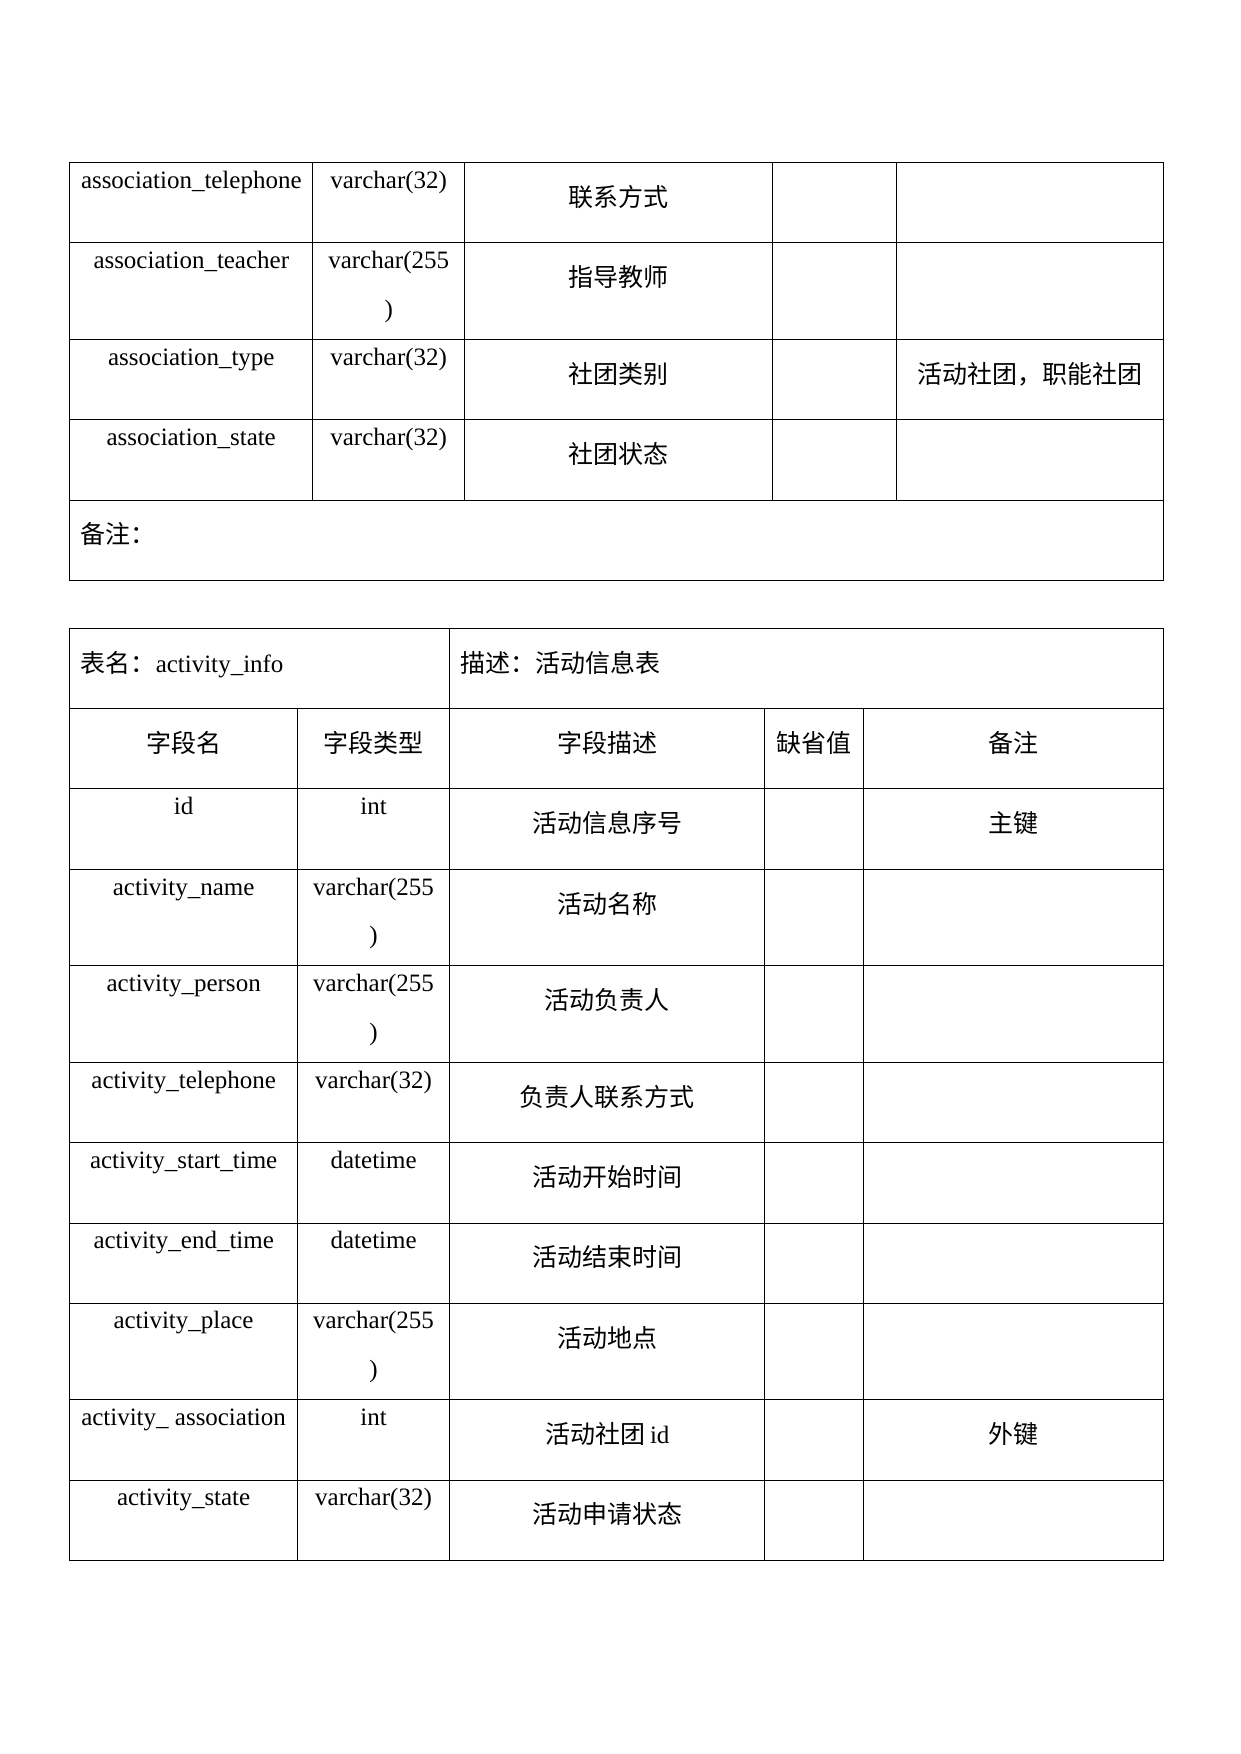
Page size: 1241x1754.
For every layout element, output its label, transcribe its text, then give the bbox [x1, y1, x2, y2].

table_cell 社团状态 [465, 420, 772, 499]
table_cell [864, 1143, 1163, 1222]
table_cell 负责人联系方式 [450, 1063, 764, 1142]
table_cell [773, 420, 896, 499]
table_cell [864, 870, 1163, 965]
table_cell [765, 1063, 863, 1142]
table_cell 备注 [864, 709, 1163, 788]
table_cell [864, 1481, 1163, 1560]
table_cell varchar(32) [298, 1063, 449, 1142]
table_header 描述：活动信息表 [450, 629, 1163, 708]
table_cell activity_start_time [70, 1143, 297, 1222]
table_cell 活动地点 [450, 1304, 764, 1399]
table_cell [864, 966, 1163, 1062]
table_cell datetime [298, 1143, 449, 1222]
table_cell activity_telephone [70, 1063, 297, 1142]
table_cell [773, 243, 896, 339]
table_cell 字段类型 [298, 709, 449, 788]
table_cell [773, 340, 896, 419]
table_cell varchar(255) [298, 966, 449, 1062]
table_cell 社团类别 [465, 340, 772, 419]
table_cell [897, 420, 1163, 499]
table_cell int [298, 789, 449, 869]
table_cell id [70, 789, 297, 869]
table_cell varchar(255) [313, 243, 464, 339]
table_cell 字段描述 [450, 709, 764, 788]
table_cell 缺省值 [765, 709, 863, 788]
table_cell [765, 1304, 863, 1399]
table_cell 活动开始时间 [450, 1143, 764, 1222]
table_cell 指导教师 [465, 243, 772, 339]
table_cell 活动结束时间 [450, 1224, 764, 1303]
table_cell [765, 789, 863, 869]
table_cell [765, 1224, 863, 1303]
table_cell 活动信息序号 [450, 789, 764, 869]
table_cell 活动社团id [450, 1400, 764, 1479]
table_cell activity_name [70, 870, 297, 965]
table_cell 活动负责人 [450, 966, 764, 1062]
table_cell activity_state [70, 1481, 297, 1560]
table_cell association_state [70, 420, 312, 499]
table_cell varchar(255) [298, 1304, 449, 1399]
table_cell int [298, 1400, 449, 1479]
table_cell 主键 [864, 789, 1163, 869]
table_cell 字段名 [70, 709, 297, 788]
table_cell 外键 [864, 1400, 1163, 1479]
table_cell [765, 1400, 863, 1479]
table_cell [864, 1224, 1163, 1303]
table_cell activity_end_time [70, 1224, 297, 1303]
table_cell [864, 1304, 1163, 1399]
table_cell varchar(32) [313, 340, 464, 419]
table_cell [765, 966, 863, 1062]
table_cell 活动社团，职能社团 [897, 340, 1163, 419]
table_cell 活动名称 [450, 870, 764, 965]
table_cell varchar(32) [313, 163, 464, 242]
table_cell varchar(32) [298, 1481, 449, 1560]
table_header 表名：activity_info [70, 629, 449, 708]
table_cell [897, 163, 1163, 242]
table_cell varchar(32) [313, 420, 464, 499]
table_cell activity_ association [70, 1400, 297, 1479]
table_cell [897, 243, 1163, 339]
table_cell activity_person [70, 966, 297, 1062]
table_cell [864, 1063, 1163, 1142]
table_cell association_type [70, 340, 312, 419]
table_cell [765, 1481, 863, 1560]
table_cell association_telephone [70, 163, 312, 242]
table_cell [765, 870, 863, 965]
table_cell datetime [298, 1224, 449, 1303]
table_cell 备注： [70, 501, 1163, 580]
table_cell activity_place [70, 1304, 297, 1399]
table_cell [765, 1143, 863, 1222]
table_cell varchar(255) [298, 870, 449, 965]
table_cell 联系方式 [465, 163, 772, 242]
table_cell 活动申请状态 [450, 1481, 764, 1560]
table_cell [773, 163, 896, 242]
table_cell association_teacher [70, 243, 312, 339]
